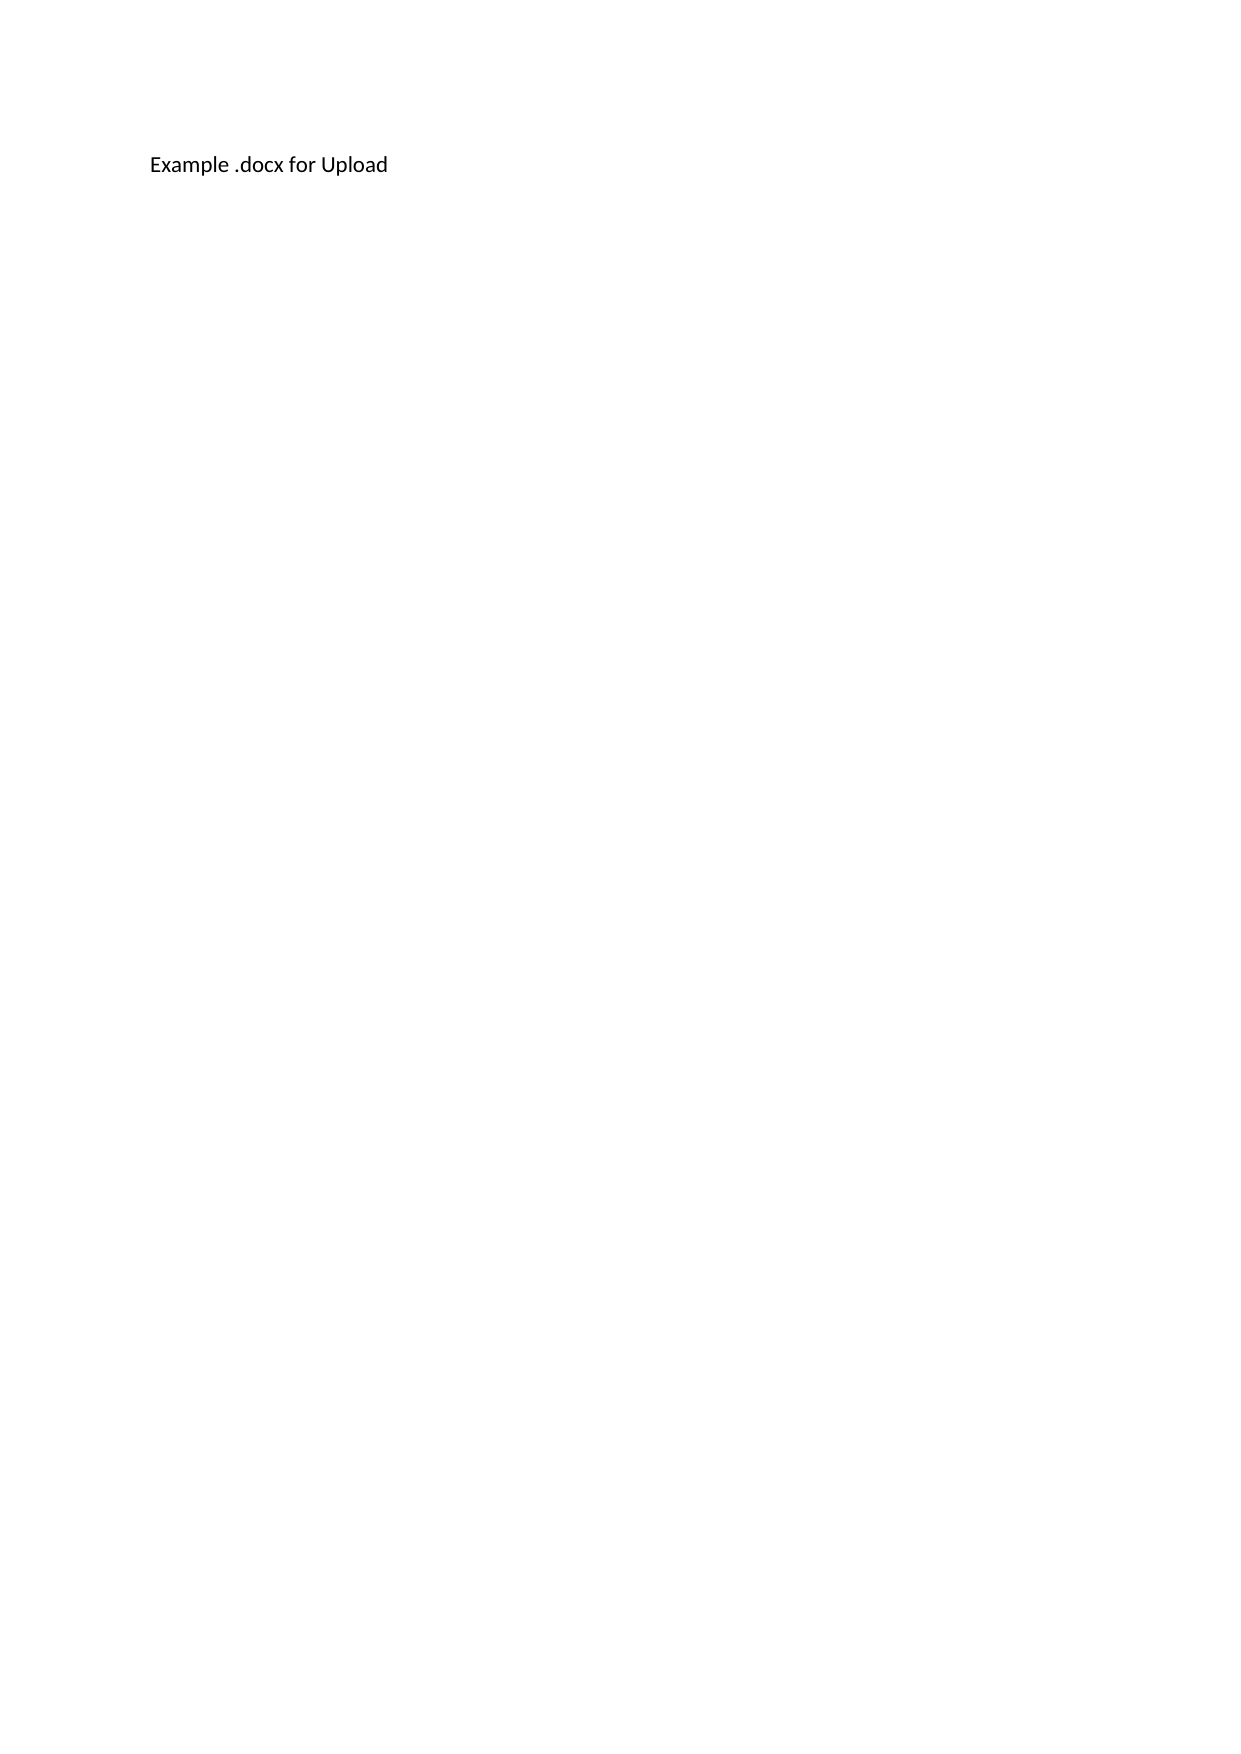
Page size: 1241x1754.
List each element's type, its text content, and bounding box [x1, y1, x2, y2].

text Example .docx for Upload [150, 150, 1090, 178]
